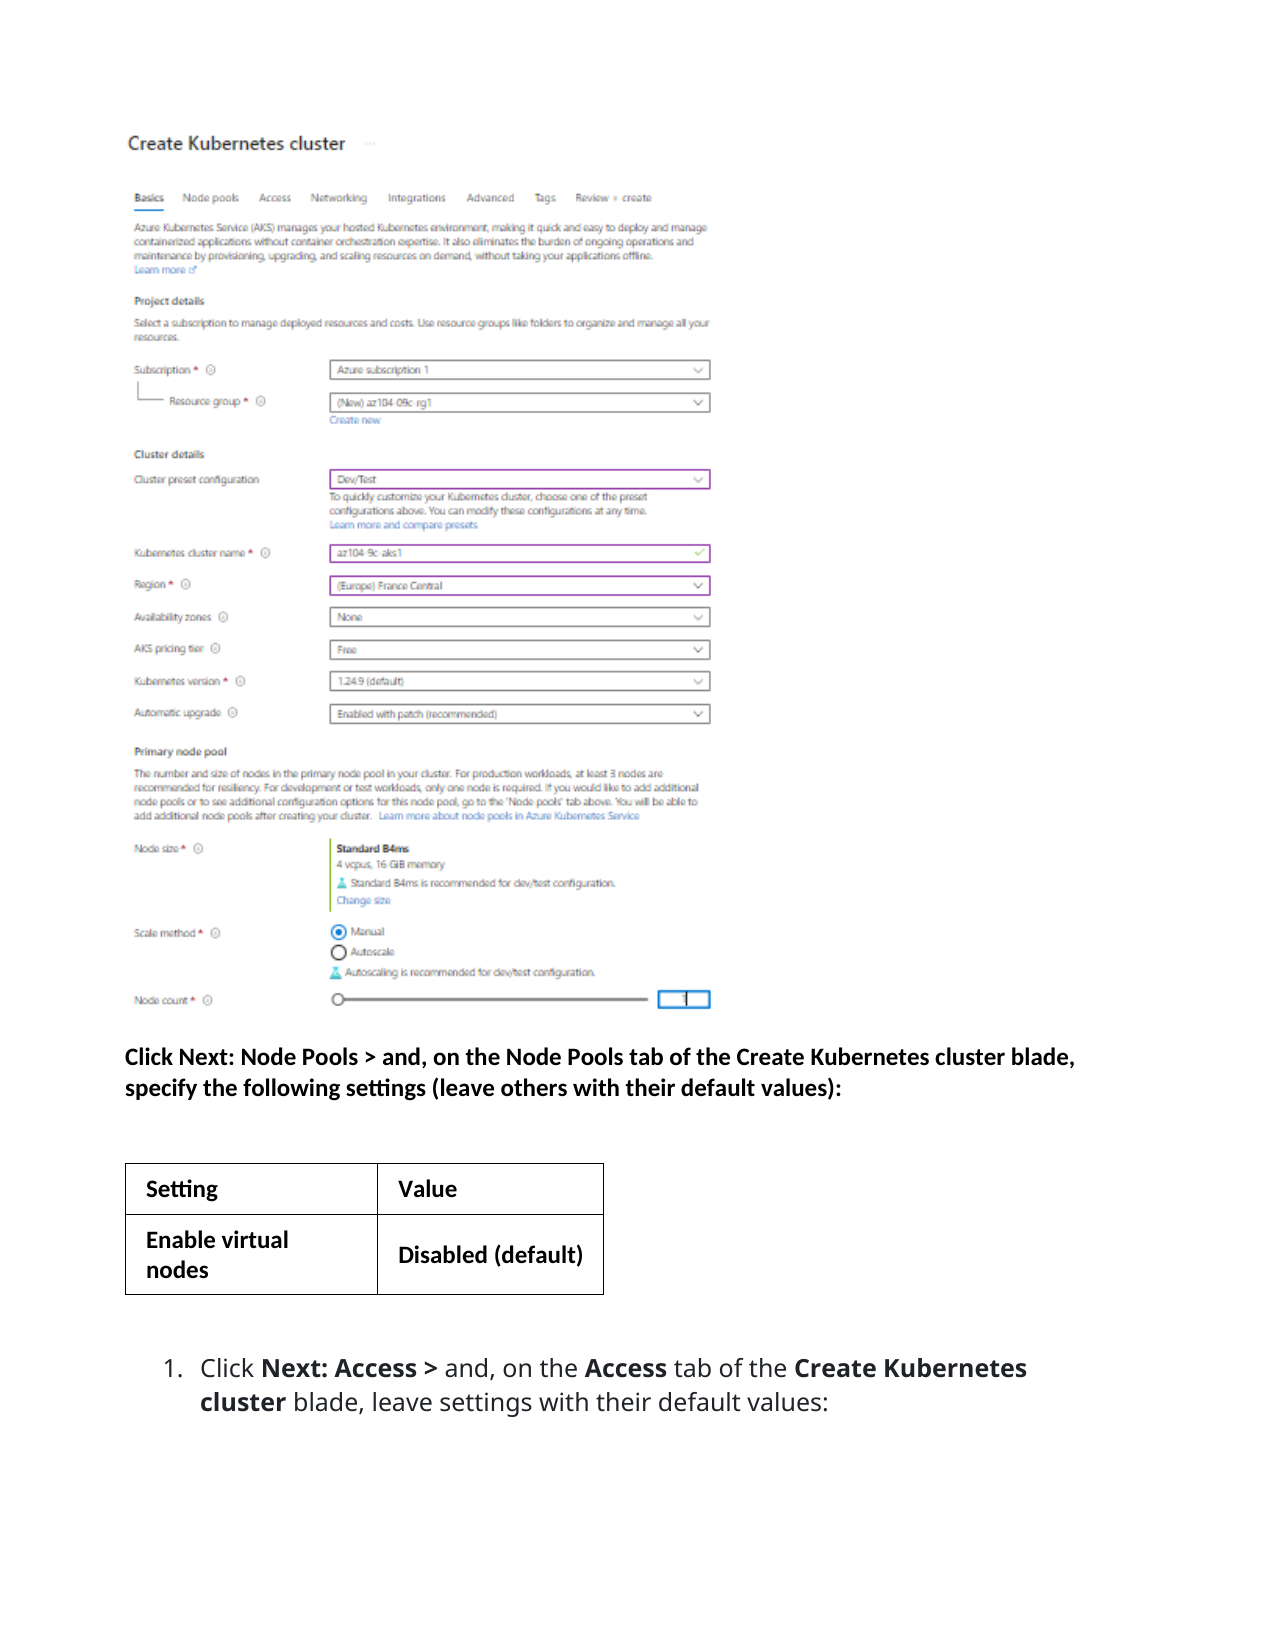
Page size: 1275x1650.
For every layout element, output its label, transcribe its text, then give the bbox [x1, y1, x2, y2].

table_cell Enable virtual nodes [126, 1215, 377, 1294]
picture [125, 133, 786, 1042]
table_cell Disabled (default) [378, 1215, 603, 1294]
text Click Next: Node Pools > and, on the Node Pools tab of the Create Kubernetes cluster blade, specify the following settings (leave others with their default values): [125, 1041, 1142, 1102]
list Click Next: Access > and, on the Access tab of the Create Kubernetes cluster blade, leave settings with their default values: [162, 1351, 1142, 1419]
table_header Value [378, 1164, 603, 1213]
table_header Setting [126, 1164, 377, 1213]
